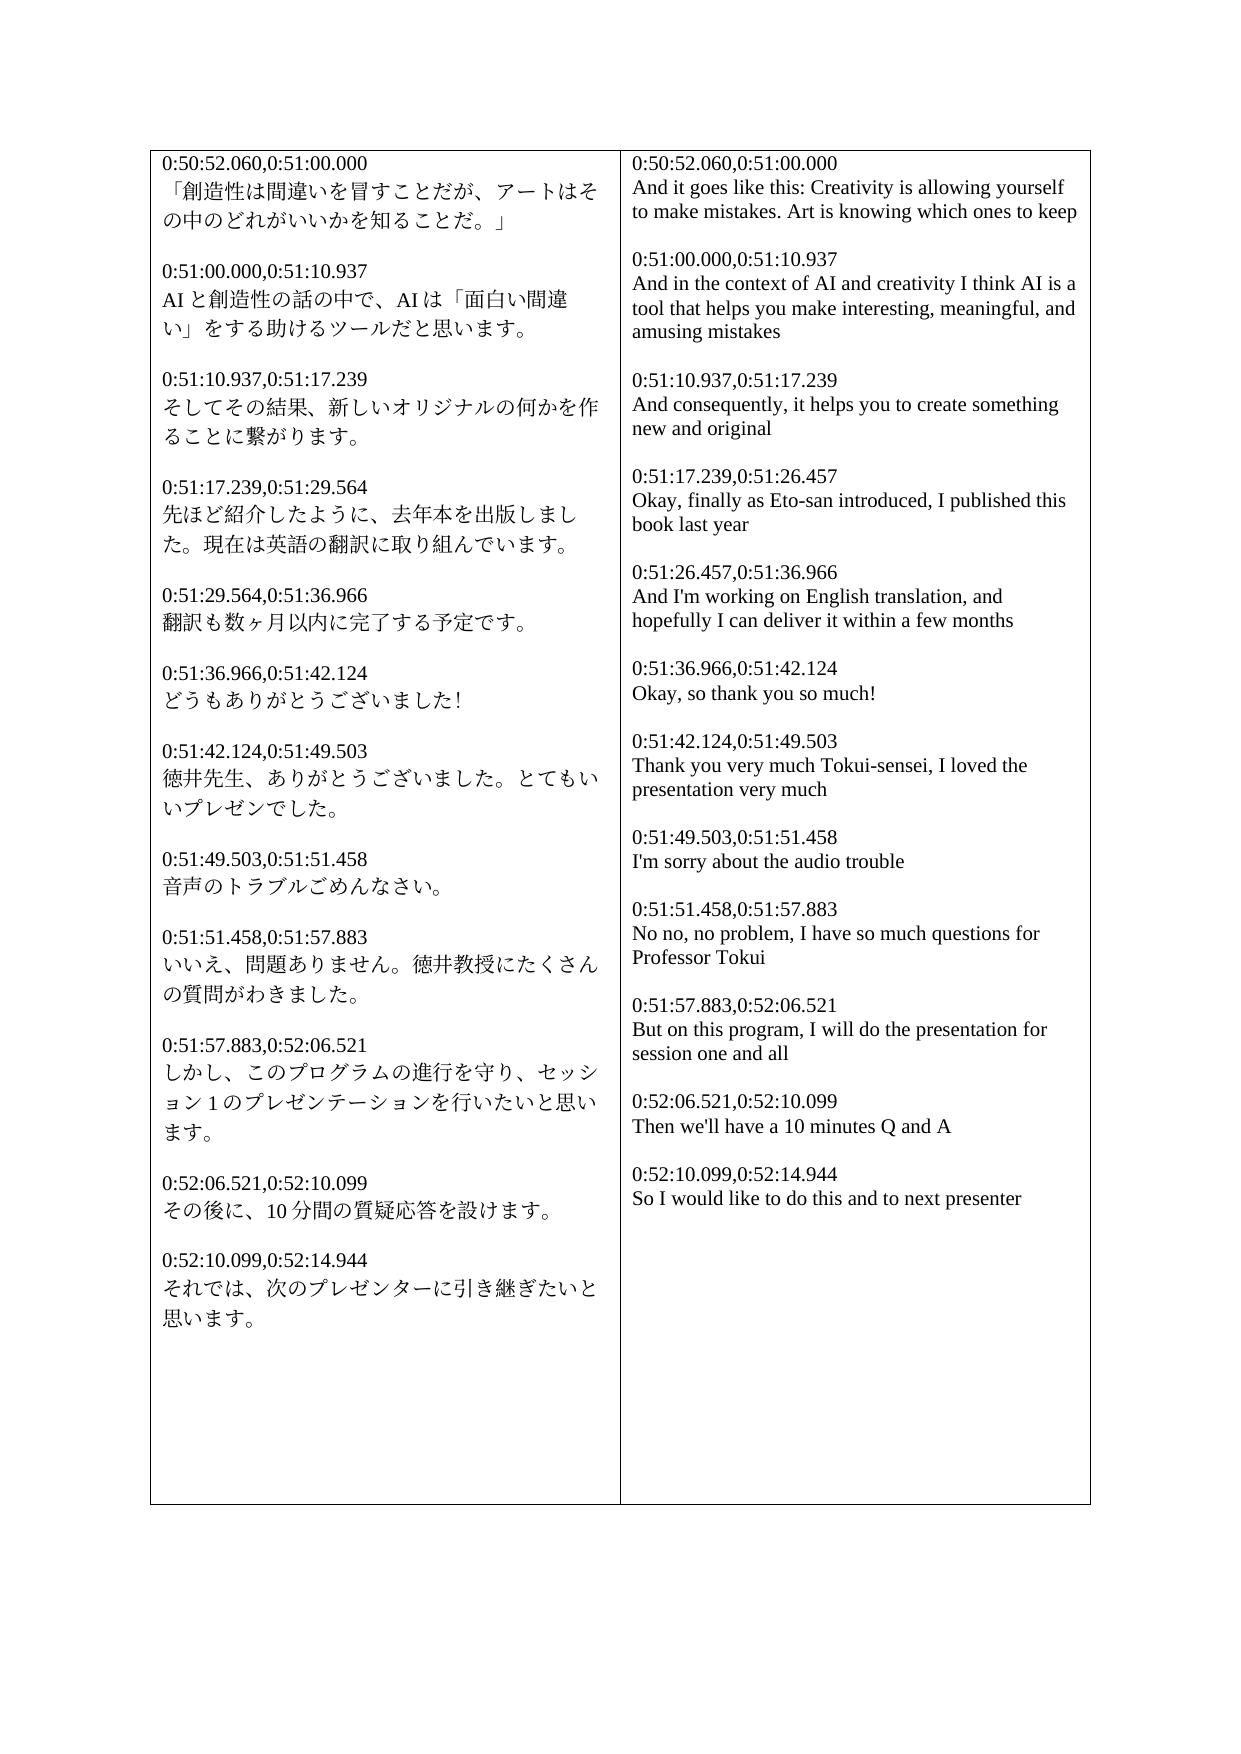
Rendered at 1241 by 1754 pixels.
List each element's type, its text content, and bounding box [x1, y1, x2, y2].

table_header 0:50:52.060,0:51:00.000 And it goes like this: Creativity is allowing yourself to make mistakes. Art is knowing which ones to keep 0:51:00.000,0:51:10.937 And in the context of AI and creativity I think AI is a tool that helps you make interesting, meaningful, and amusing mistakes 0:51:10.937,0:51:17.239 And consequently, it helps you to create something new and original 0:51:17.239,0:51:26.457 Okay, finally as Eto-san introduced, I published this book last year 0:51:26.457,0:51:36.966 And I'm working on English translation, and hopefully I can deliver it within a few months 0:51:36.966,0:51:42.124 Okay, so thank you so much! 0:51:42.124,0:51:49.503 Thank you very much Tokui-sensei, I loved the presentation very much 0:51:49.503,0:51:51.458 I'm sorry about the audio trouble 0:51:51.458,0:51:57.883 No no, no problem, I have so much questions for Professor Tokui 0:51:57.883,0:52:06.521 But on this program, I will do the presentation for session one and all 0:52:06.521,0:52:10.099 Then we'll have a 10 minutes Q and A 0:52:10.099,0:52:14.944 So I would like to do this and to next presenter [621, 151, 1090, 1504]
table_header 0:50:52.060,0:51:00.000 「創造性は間違いを冒すことだが、アートはその中のどれがいいかを知ることだ。」 0:51:00.000,0:51:10.937 AIと創造性の話の中で、AIは「面白い間違い」をする助けるツールだと思います。 0:51:10.937,0:51:17.239 そしてその結果、新しいオリジナルの何かを作ることに繋がります。 0:51:17.239,0:51:29.564 先ほど紹介したように、去年本を出版しました。現在は英語の翻訳に取り組んでいます。 0:51:29.564,0:51:36.966 翻訳も数ヶ月以内に完了する予定です。 0:51:36.966,0:51:42.124 どうもありがとうございました！ 0:51:42.124,0:51:49.503 徳井先生、ありがとうございました。とてもいいプレゼンでした。 0:51:49.503,0:51:51.458 音声のトラブルごめんなさい。 0:51:51.458,0:51:57.883 いいえ、問題ありません。徳井教授にたくさんの質問がわきました。 0:51:57.883,0:52:06.521 しかし、このプログラムの進行を守り、セッション1のプレゼンテーションを行いたいと思います。 0:52:06.521,0:52:10.099 その後に、10分間の質疑応答を設けます。 0:52:10.099,0:52:14.944 それでは、次のプレゼンターに引き継ぎたいと思います。 [151, 151, 620, 1504]
